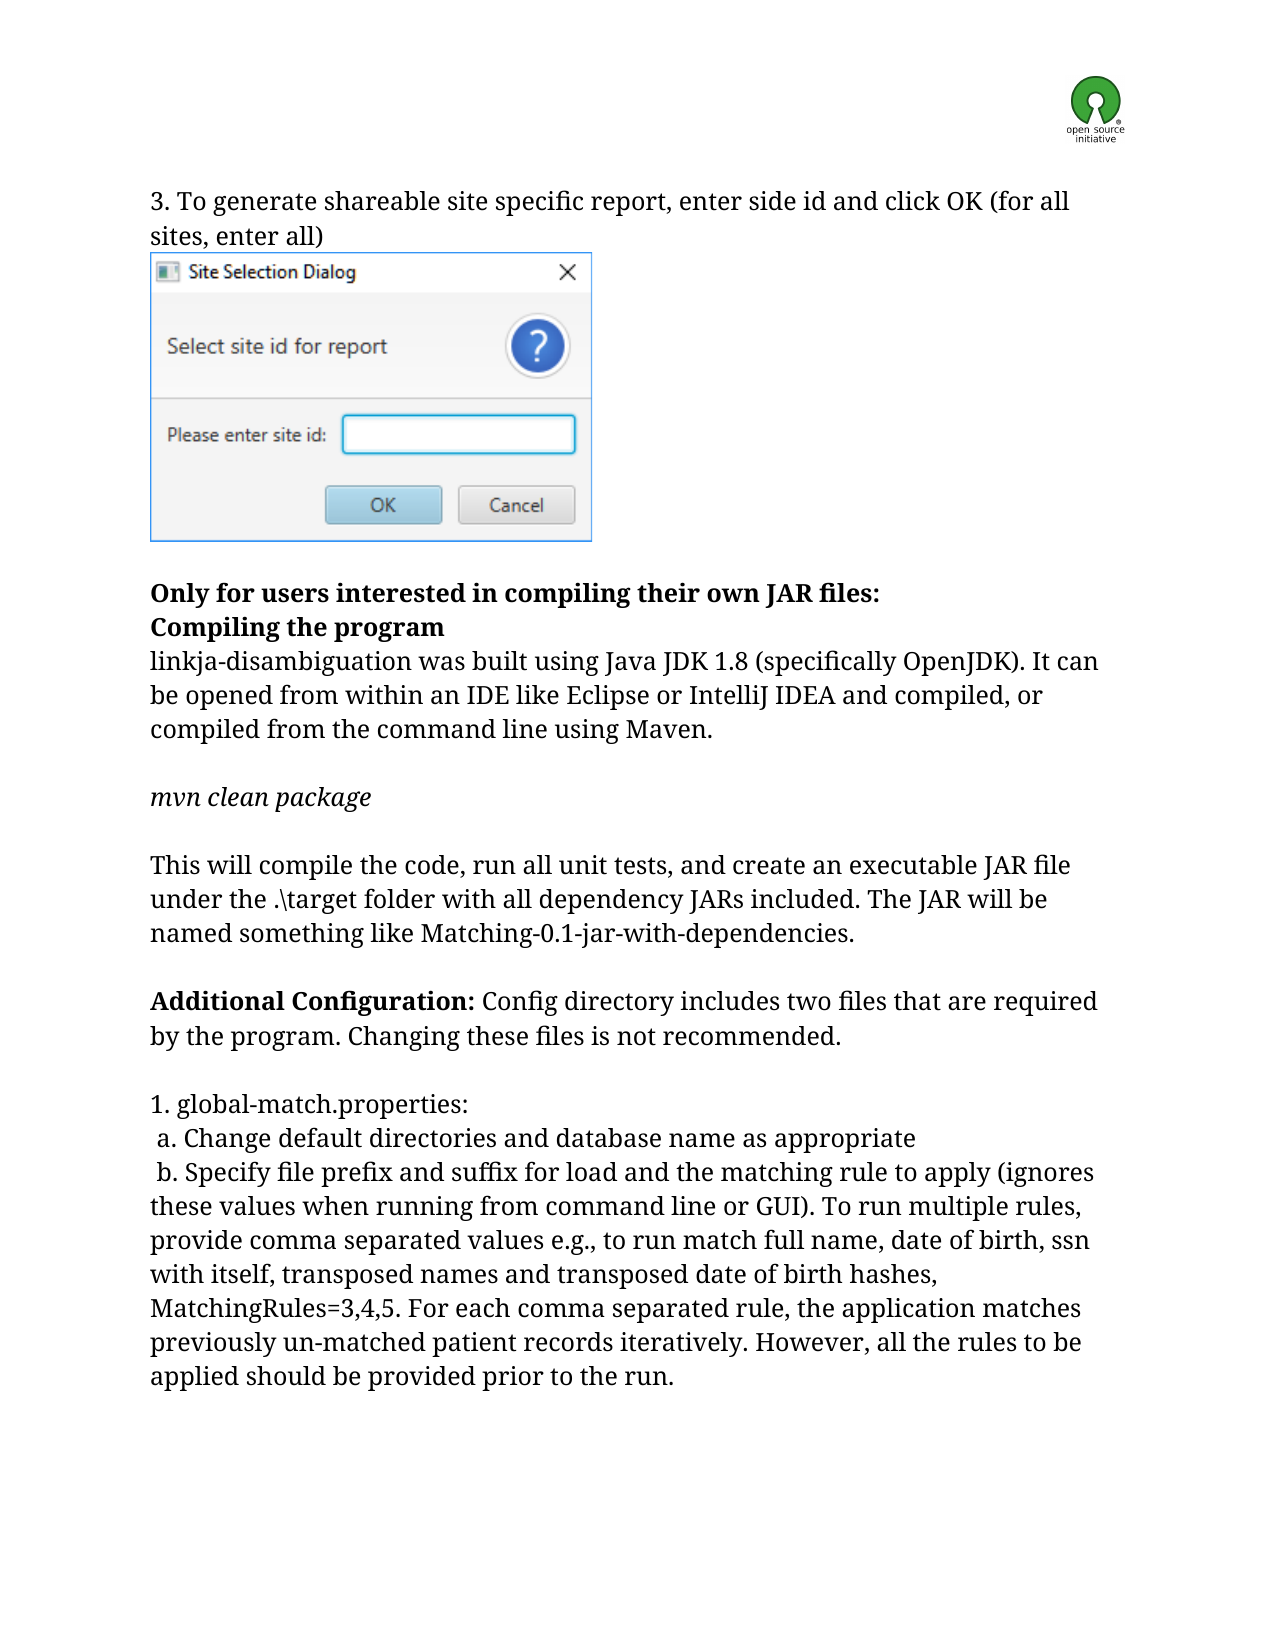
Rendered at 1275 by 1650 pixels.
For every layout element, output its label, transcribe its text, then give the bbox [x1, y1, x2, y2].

text a. Change default directories and database name as appropriate [150, 1120, 1125, 1154]
text linkja-disambiguation was built using Java JDK 1.8 (specifically OpenJDK). It can be opened from within an IDE like Eclipse or IntelliJ IDEA and compiled, or compiled from the command line using Maven. [150, 643, 1125, 746]
text This will compile the code, run all unit tests, and create an executable JAR file under the .\target folder with all dependency JARs included. The JAR will be named something like Matching-0.1-jar-with-dependencies. [150, 848, 1125, 950]
picture [150, 252, 593, 542]
text 3. To generate shareable site specific report, enter side id and click OK (for all sites, enter all) [150, 184, 1125, 252]
text Only for users interested in compiling their own JAR files: [150, 575, 1125, 609]
text Compiling the program [150, 609, 1125, 643]
picture [1065, 75, 1125, 144]
text b. Specify file prefix and suffix for load and the matching rule to apply (ignores these values when running from command line or GUI). To run multiple rules, provide comma separated values e.g., to run match full name, date of birth, ssn with itself, transposed names and transposed date of birth hashes, MatchingRules=3,4,5. For each comma separated rule, the application matches previously un-matched patient records iteratively. However, all the rules to be applied should be provided prior to the run. [150, 1154, 1125, 1393]
text 1. global-match.properties: [150, 1086, 1125, 1120]
text Additional Configuration: Config directory includes two files that are required by the program. Changing these files is not recommended. [150, 984, 1125, 1052]
text mvn clean package [150, 780, 1125, 814]
